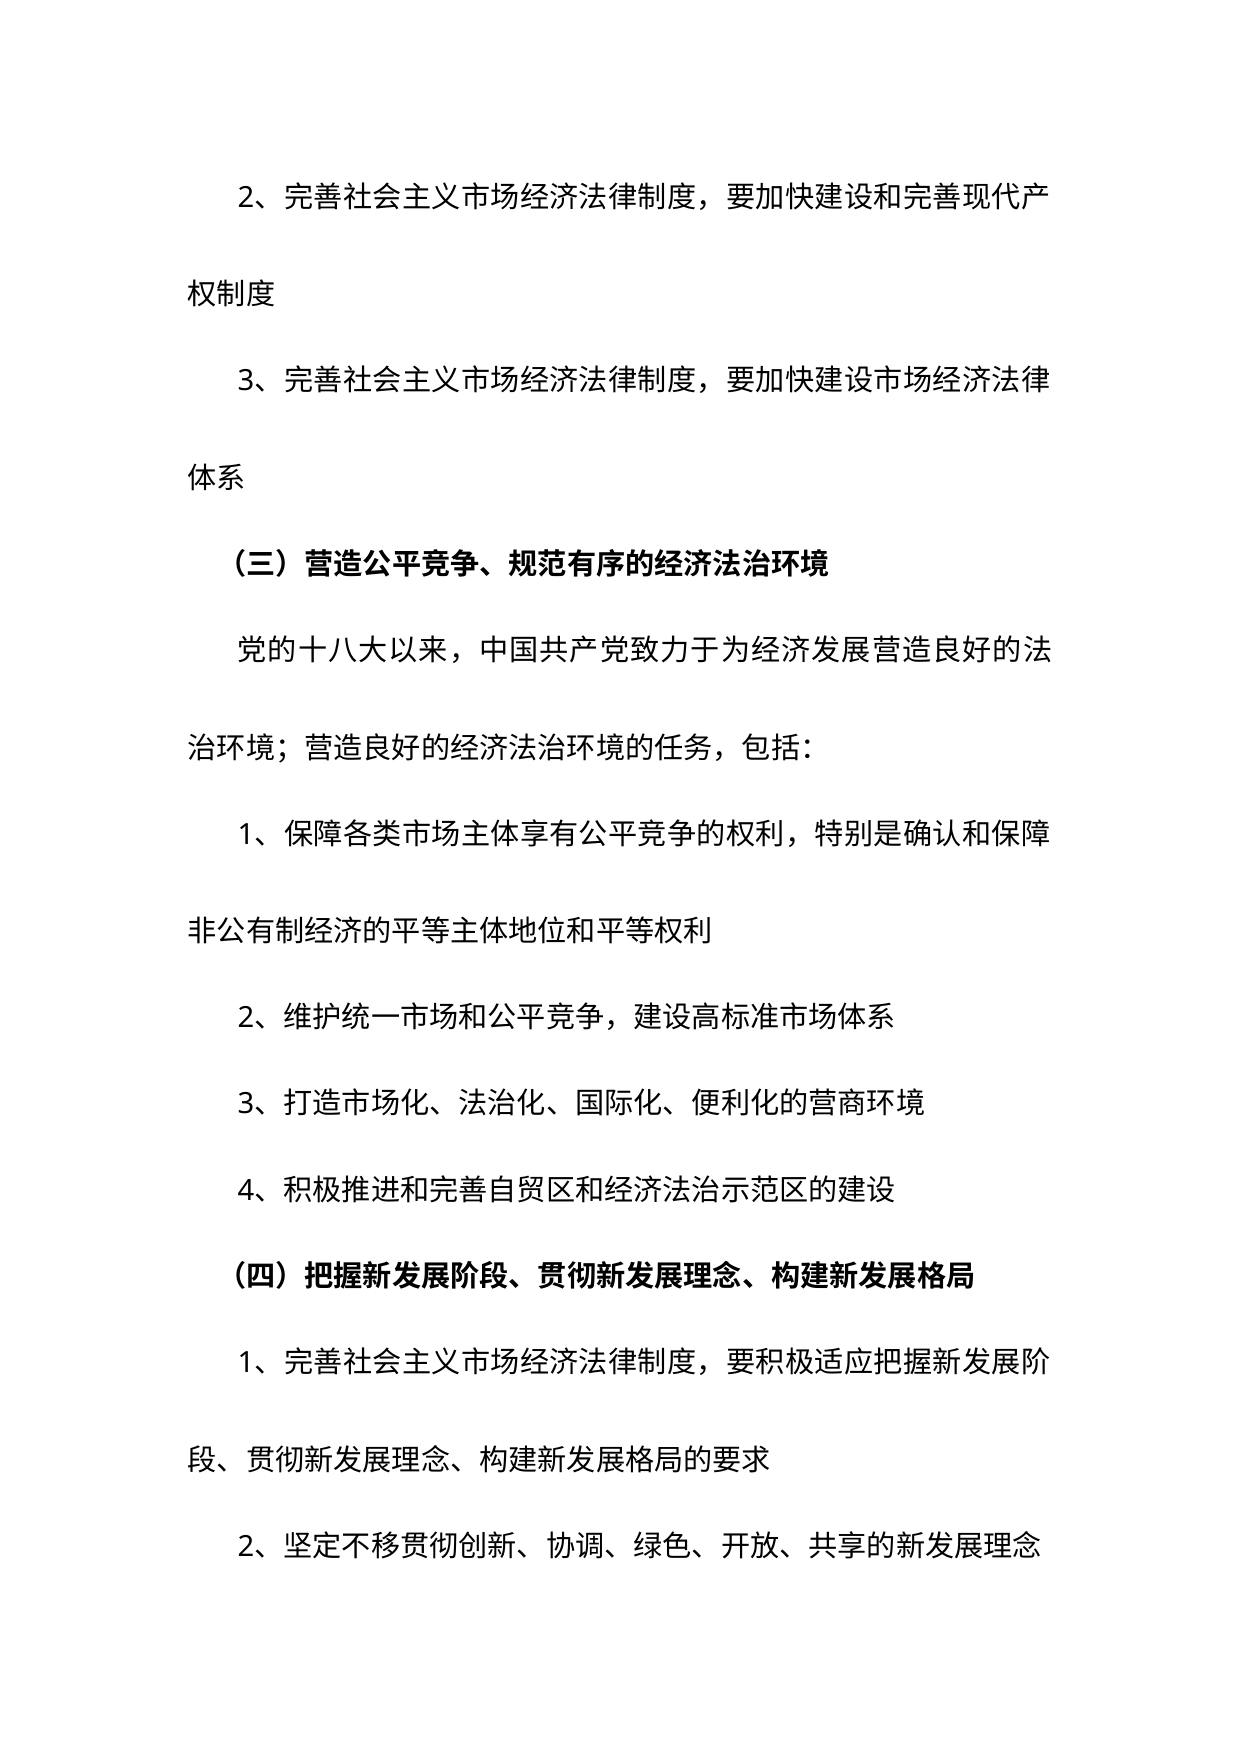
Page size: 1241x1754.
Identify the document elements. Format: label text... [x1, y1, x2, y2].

text 1、保障各类市场主体享有公平竞争的权利，特别是确认和保障非公有制经济的平等主体地位和平等权利 [187, 799, 1053, 962]
text 3、完善社会主义市场经济法律制度，要加快建设市场经济法律体系 [187, 346, 1053, 508]
text 4、积极推进和完善自贸区和经济法治示范区的建设 [187, 1155, 1053, 1220]
text 党的十八大以来，中国共产党致力于为经济发展营造良好的法治环境；营造良好的经济法治环境的任务，包括： [187, 615, 1053, 778]
text 2、维护统一市场和公平竞争，建设高标准市场体系 [187, 983, 1053, 1048]
text 2、坚定不移贯彻创新、协调、绿色、开放、共享的新发展理念 [187, 1511, 1053, 1576]
text 1、完善社会主义市场经济法律制度，要积极适应把握新发展阶段、贯彻新发展理念、构建新发展格局的要求 [187, 1327, 1053, 1490]
text （三）营造公平竞争、规范有序的经济法治环境 [187, 529, 1053, 594]
text （四）把握新发展阶段、贯彻新发展理念、构建新发展格局 [187, 1241, 1053, 1306]
text 2、完善社会主义市场经济法律制度，要加快建设和完善现代产权制度 [187, 162, 1053, 324]
text 3、打造市场化、法治化、国际化、便利化的营商环境 [187, 1069, 1053, 1134]
